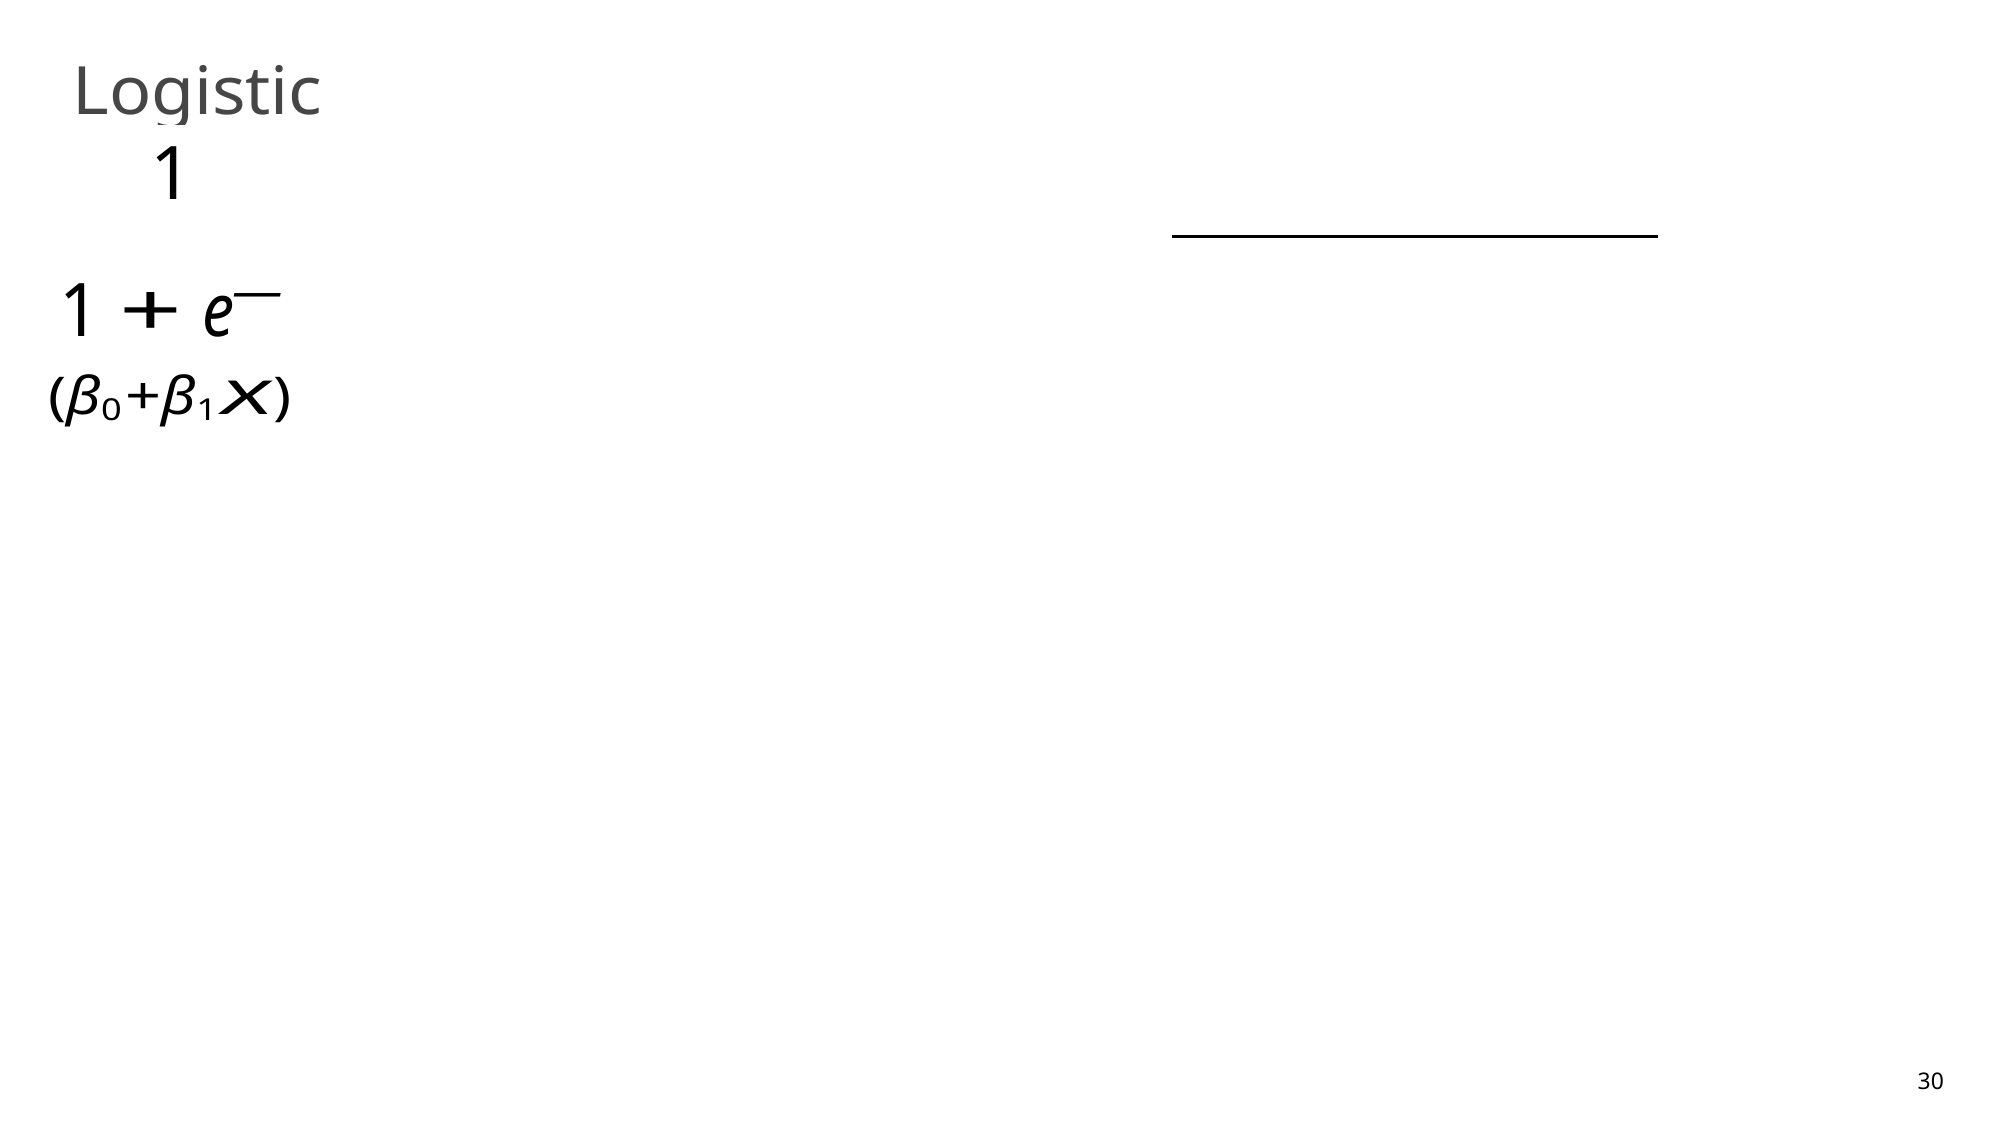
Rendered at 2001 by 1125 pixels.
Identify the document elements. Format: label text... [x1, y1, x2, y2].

text 1 [36, 121, 307, 222]
text 1 + e—(β0+β1X) [36, 229, 303, 429]
